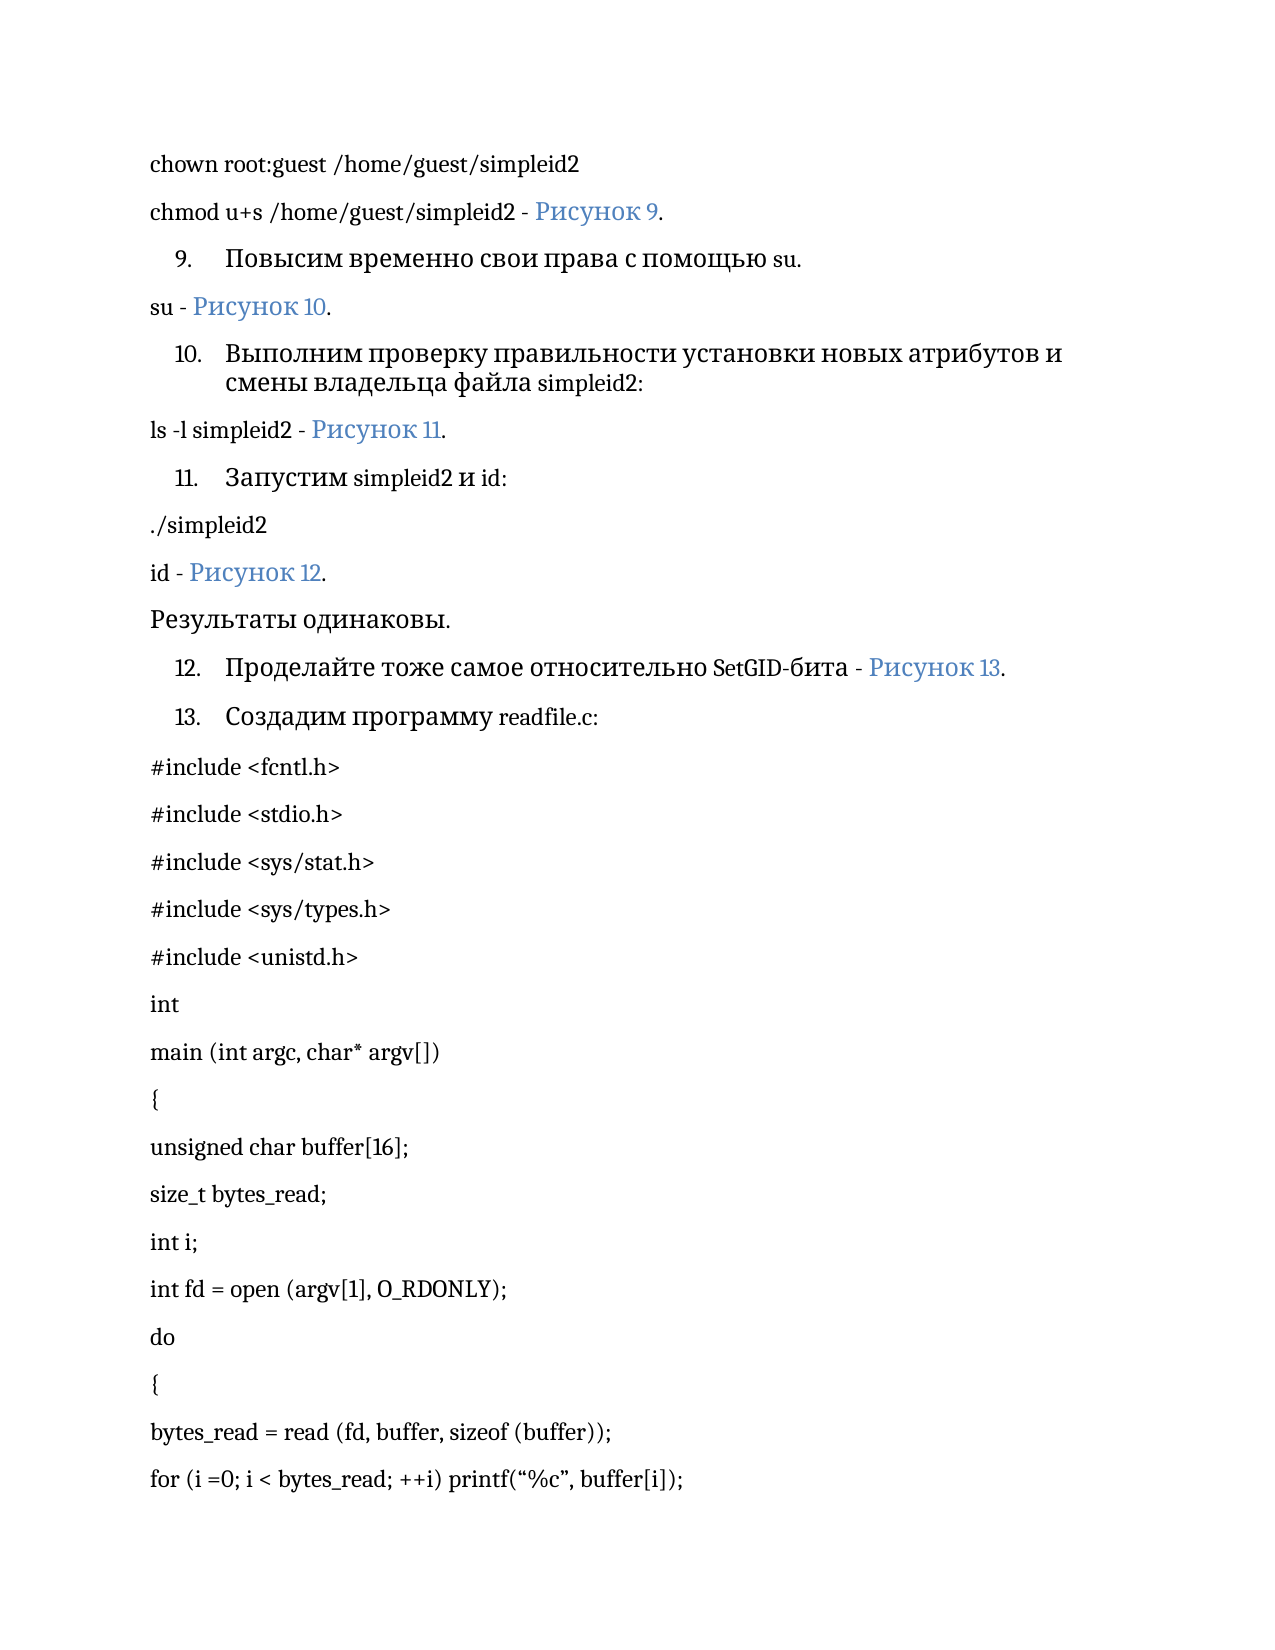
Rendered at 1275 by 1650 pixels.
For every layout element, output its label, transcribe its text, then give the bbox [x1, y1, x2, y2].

text { [150, 1370, 1125, 1399]
list Проделайте тоже самое относительно SetGID-бита - Рисунок 13. [175, 654, 1125, 682]
text int fd = open (argv[1], O_RDONLY); [150, 1275, 1125, 1304]
text size_t bytes_read; [150, 1180, 1125, 1209]
text #include <stdio.h> [150, 800, 1125, 829]
list Повысим временно свои права с помощью su. [175, 245, 1125, 274]
text ls -l simpleid2 - Рисунок 11. [150, 416, 1125, 445]
text main (int argc, char* argv[]) [150, 1038, 1125, 1067]
text int [150, 990, 1125, 1019]
text { [150, 1085, 1125, 1114]
text #include <fcntl.h> [150, 753, 1125, 782]
text chown root:guest /home/guest/simpleid2 [150, 150, 1125, 179]
list Создадим программу readfile.c: [175, 703, 1125, 732]
text int i; [150, 1228, 1125, 1257]
text #include <sys/types.h> [150, 895, 1125, 924]
list Запустим simpleid2 и id: [175, 464, 1125, 492]
text Результаты одинаковы. [150, 606, 1125, 635]
text id - Рисунок 12. [150, 559, 1125, 587]
text ./simpleid2 [150, 511, 1125, 540]
text #include <sys/stat.h> [150, 848, 1125, 877]
text for (i =0; i < bytes_read; ++i) printf(“%c”, buffer[i]); [150, 1465, 1125, 1494]
text #include <unistd.h> [150, 943, 1125, 972]
text unsigned char buffer[16]; [150, 1133, 1125, 1162]
text chmod u+s /home/guest/simpleid2 - Рисунок 9. [150, 197, 1125, 226]
text bytes_read = read (fd, buffer, sizeof (buffer)); [150, 1418, 1125, 1447]
text do [150, 1323, 1125, 1352]
text su - Рисунок 10. [150, 292, 1125, 321]
list Выполним проверку правильности установки новых атрибутов и смены владельца файла simpleid2: [175, 340, 1125, 397]
